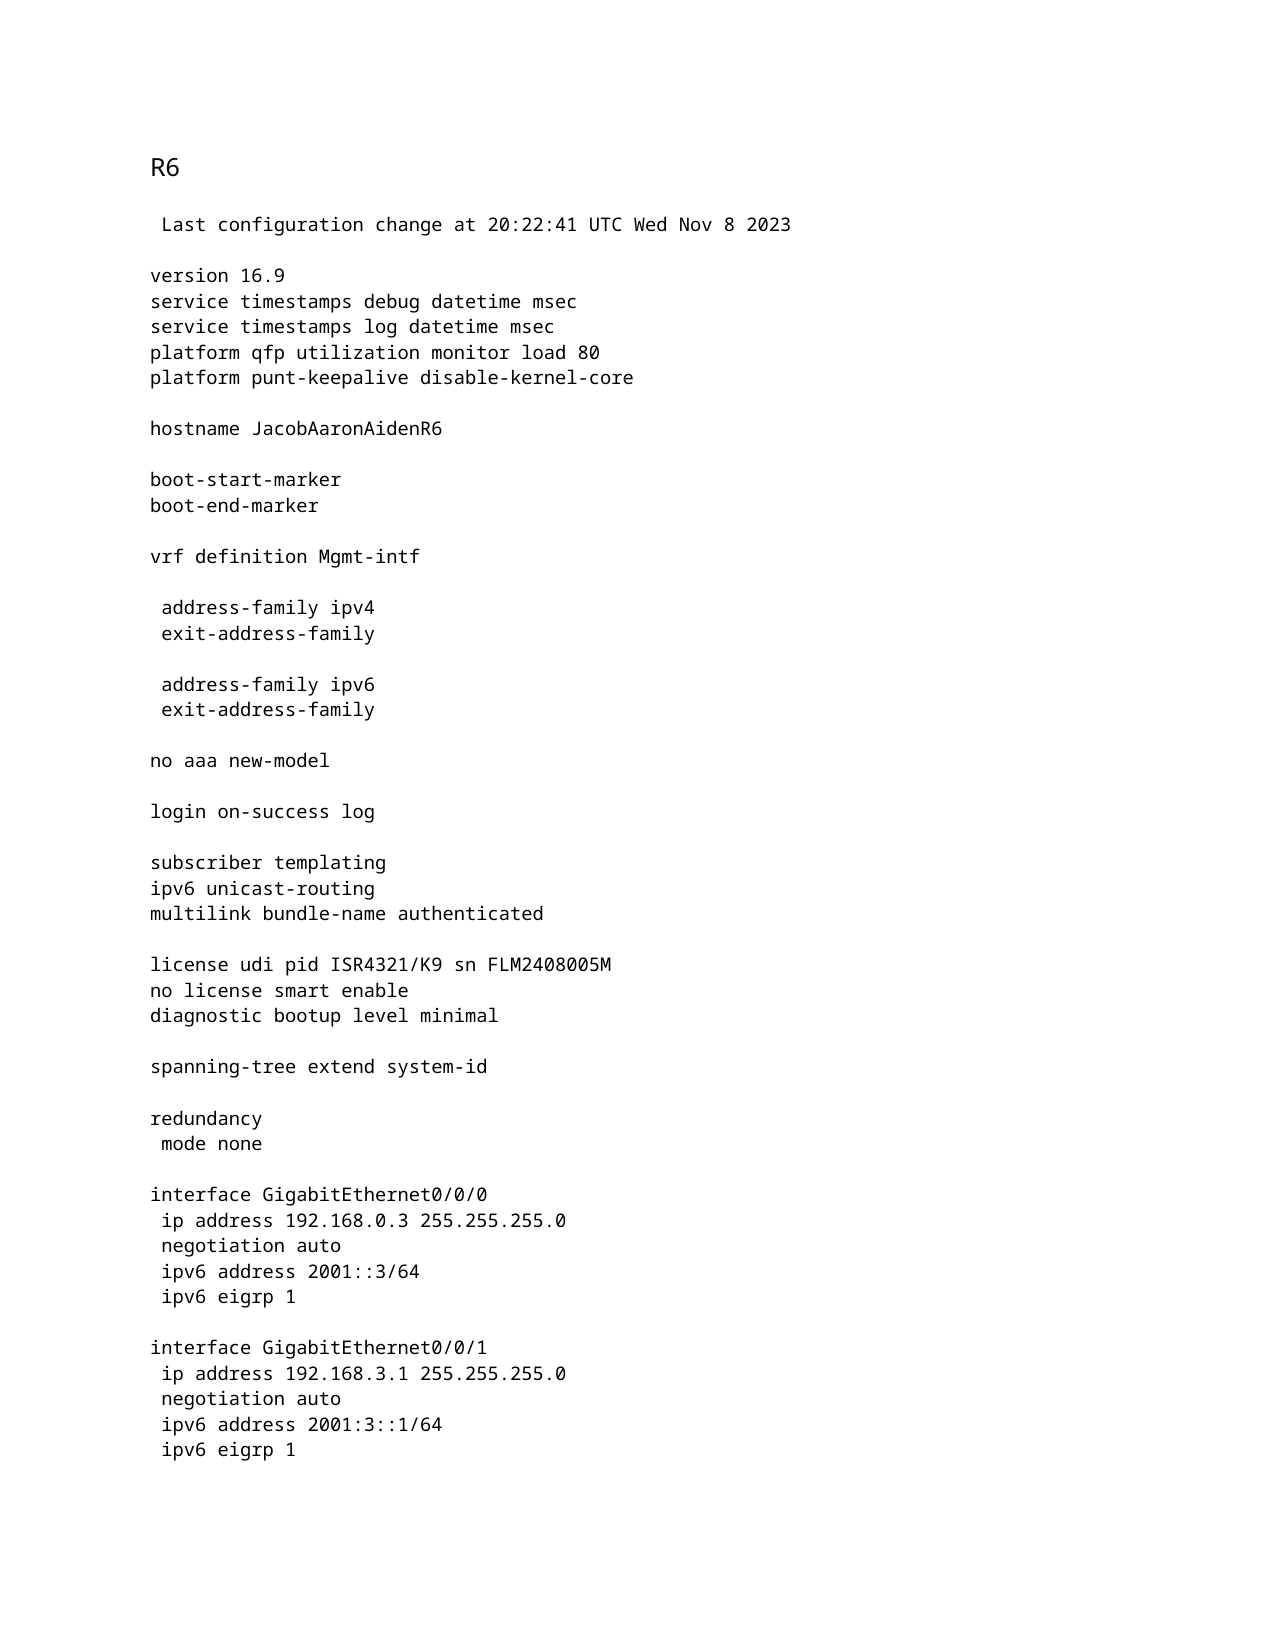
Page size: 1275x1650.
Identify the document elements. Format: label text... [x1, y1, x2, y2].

text no license smart enable [150, 977, 1125, 1003]
text diagnostic bootup level minimal [150, 1003, 1125, 1028]
text address-family ipv4 [150, 594, 1125, 620]
text hostname JacobAaronAidenR6 [150, 416, 1125, 441]
text license udi pid ISR4321/K9 sn FLM2408005M [150, 952, 1125, 977]
text negotiation auto [150, 1386, 1125, 1411]
text platform qfp utilization monitor load 80 [150, 339, 1125, 365]
text login on-success log [150, 798, 1125, 824]
text platform punt-keepalive disable-kernel-core [150, 365, 1125, 390]
text ipv6 address 2001::3/64 [150, 1258, 1125, 1283]
text ipv6 address 2001:3::1/64 [150, 1411, 1125, 1437]
text ipv6 eigrp 1 [150, 1283, 1125, 1309]
text interface GigabitEthernet0/0/0 [150, 1181, 1125, 1207]
text exit-address-family [150, 696, 1125, 722]
text ip address 192.168.0.3 255.255.255.0 [150, 1207, 1125, 1232]
text subscriber templating [150, 849, 1125, 875]
text ipv6 unicast-routing [150, 875, 1125, 901]
text boot-end-marker [150, 492, 1125, 518]
text mode none [150, 1130, 1125, 1156]
text redundancy [150, 1105, 1125, 1130]
text spanning-tree extend system-id [150, 1054, 1125, 1079]
text service timestamps log datetime msec [150, 314, 1125, 339]
text negotiation auto [150, 1232, 1125, 1258]
text interface GigabitEthernet0/0/1 [150, 1334, 1125, 1360]
subtitle R6 [150, 150, 1125, 184]
text multilink bundle-name authenticated [150, 901, 1125, 926]
text boot-start-marker [150, 467, 1125, 492]
text vrf definition Mgmt-intf [150, 543, 1125, 569]
text exit-address-family [150, 620, 1125, 645]
text no aaa new-model [150, 747, 1125, 773]
text ipv6 eigrp 1 [150, 1437, 1125, 1462]
text Last configuration change at 20:22:41 UTC Wed Nov 8 2023 [150, 212, 1125, 237]
text service timestamps debug datetime msec [150, 288, 1125, 314]
text version 16.9 [150, 263, 1125, 288]
text ip address 192.168.3.1 255.255.255.0 [150, 1360, 1125, 1386]
text address-family ipv6 [150, 671, 1125, 696]
